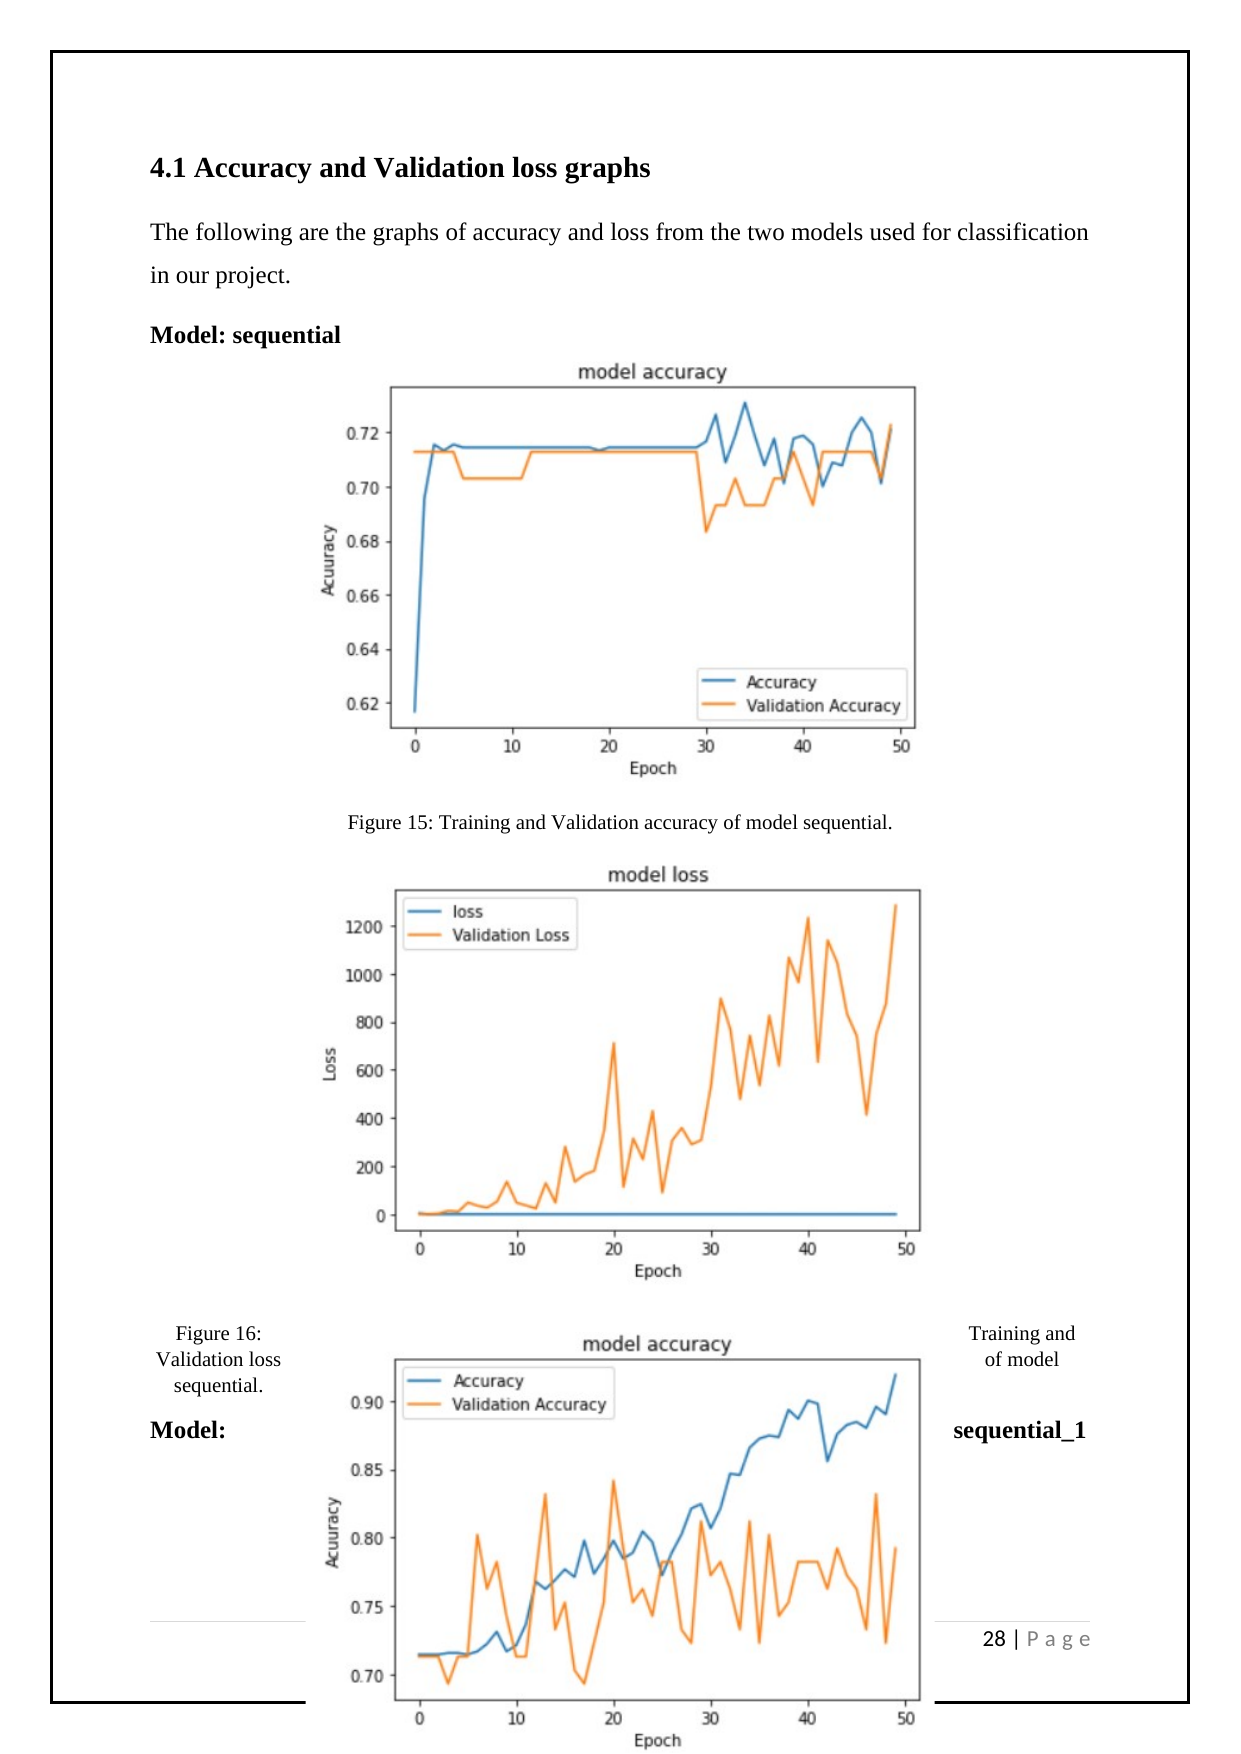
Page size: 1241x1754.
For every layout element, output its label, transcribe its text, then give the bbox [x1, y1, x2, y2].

text Figure 16: Training and Validation loss of model sequential. [150, 1321, 1090, 1397]
text Figure 15: Training and Validation accuracy of model sequential. [150, 810, 1090, 834]
picture [297, 865, 943, 1287]
text Model: sequential [150, 320, 1090, 349]
picture [292, 361, 949, 788]
text Model: sequential_1 [150, 1415, 305, 1444]
text Model: sequential_1 [935, 1415, 1090, 1444]
text The following are the graphs of accuracy and loss from the two models used for classification in our project. [150, 217, 1090, 289]
text 4.1 Accuracy and Validation loss graphs [150, 150, 1090, 183]
picture [305, 1332, 935, 1754]
